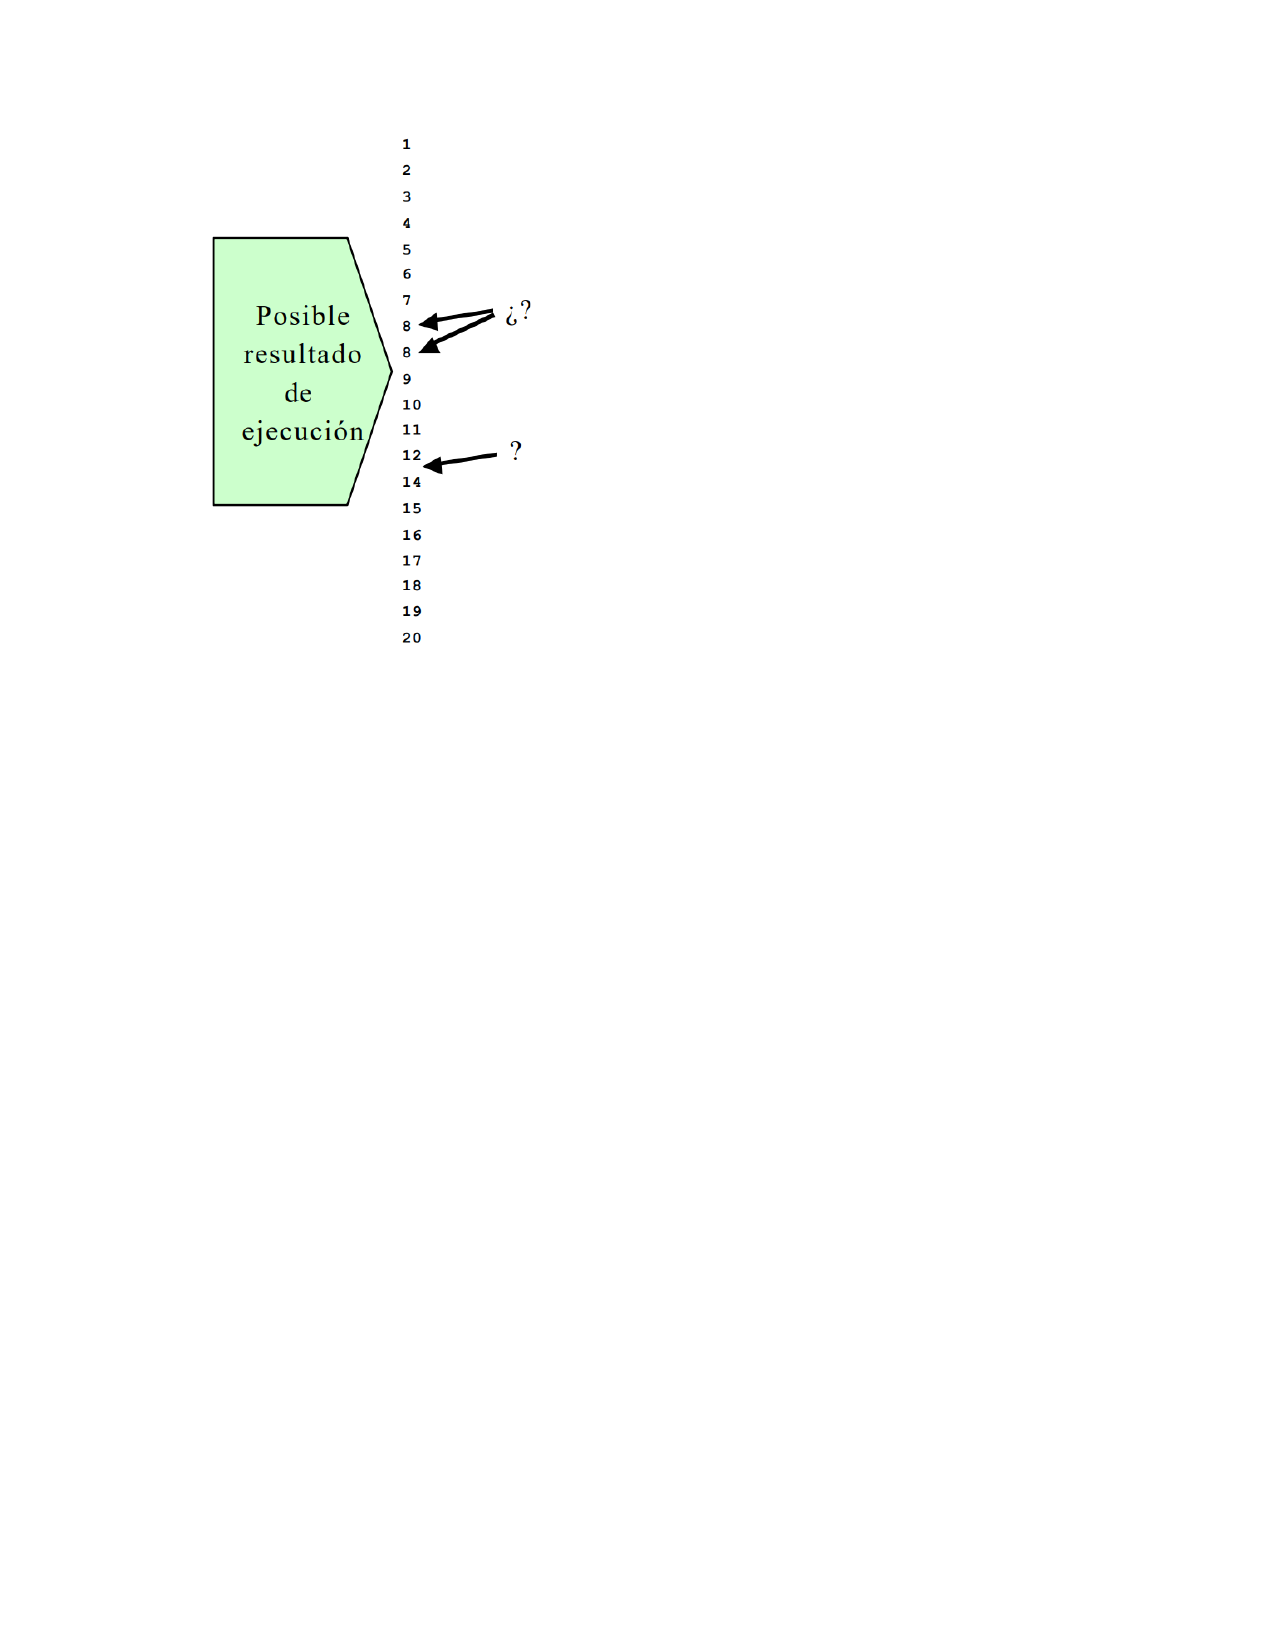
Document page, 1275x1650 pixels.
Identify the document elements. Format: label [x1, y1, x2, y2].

picture [212, 138, 531, 643]
